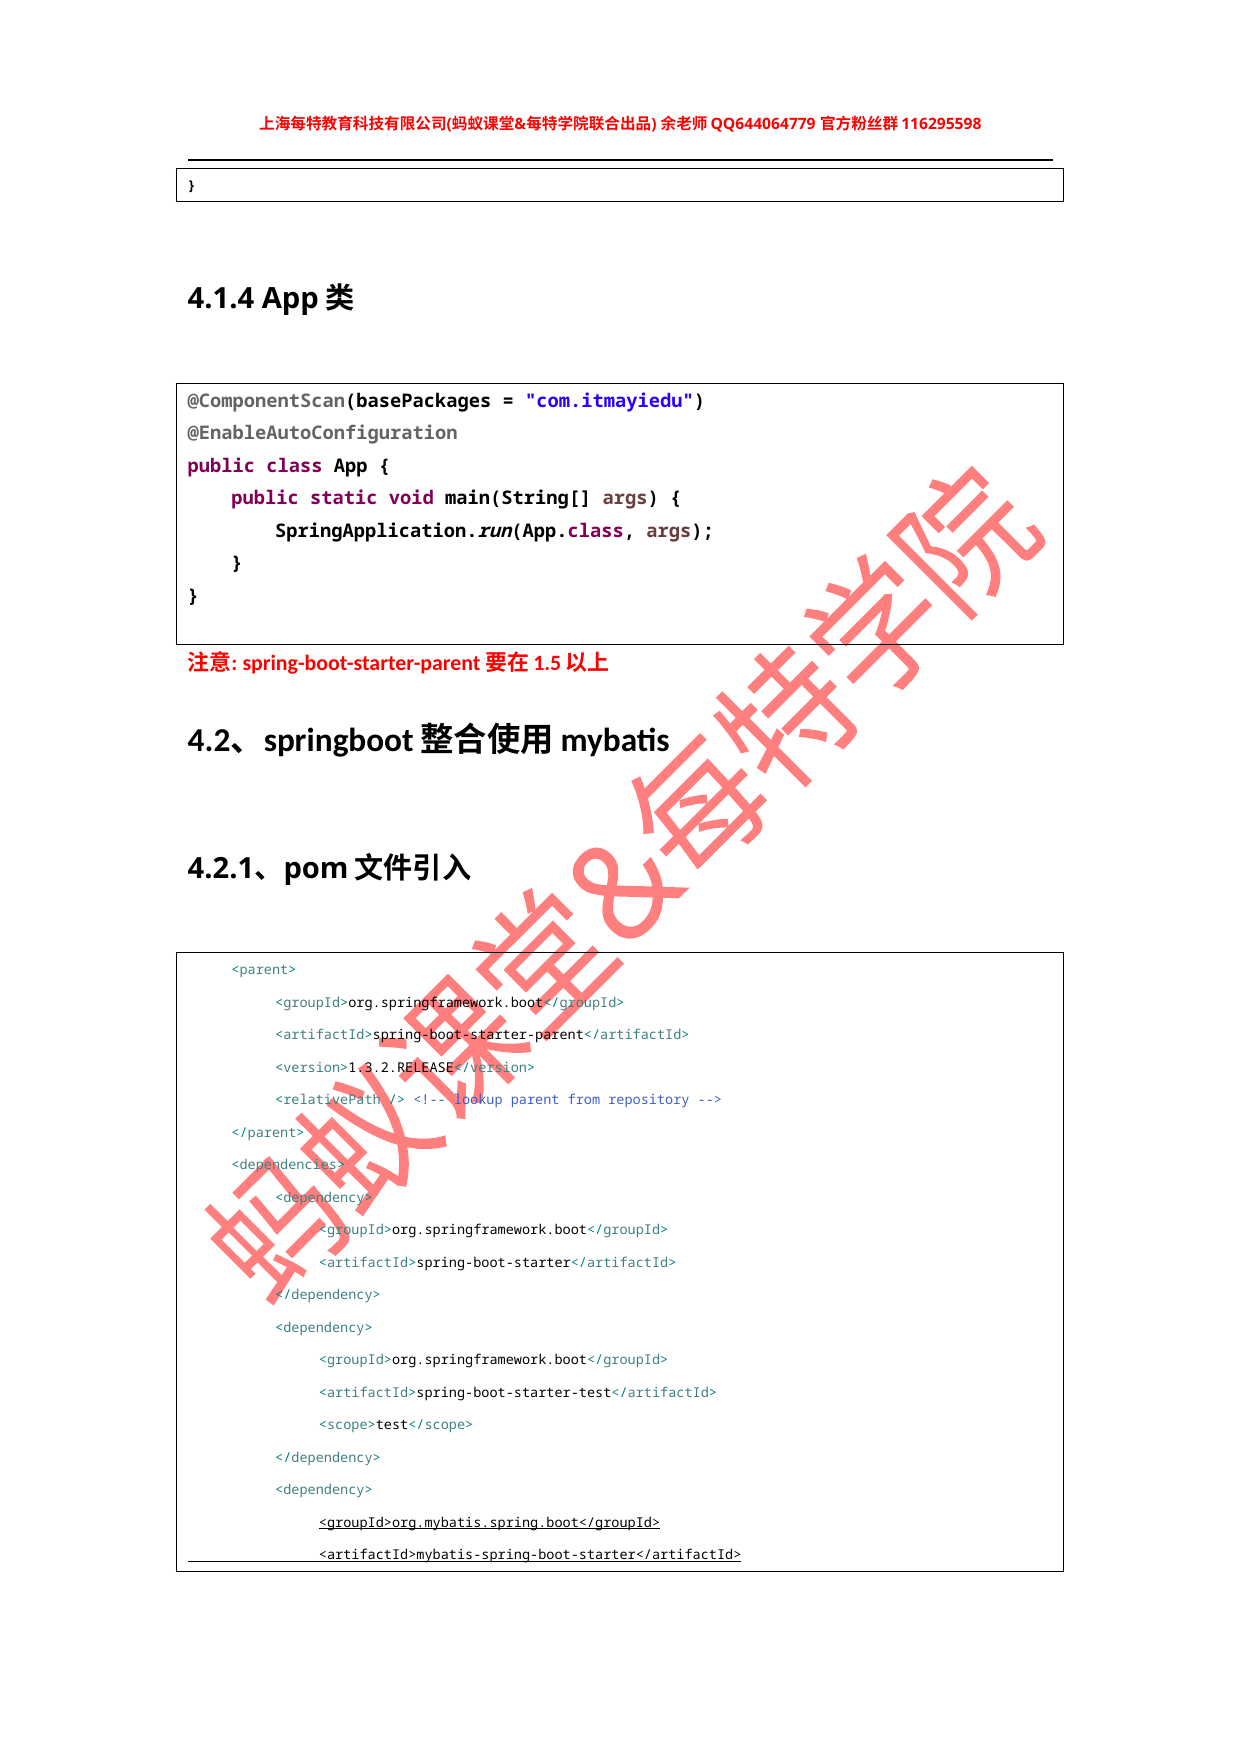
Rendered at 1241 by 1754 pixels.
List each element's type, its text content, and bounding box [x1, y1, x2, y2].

text 注意: spring-boot-starter-parent要在1.5以上 [187, 645, 1053, 677]
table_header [177, 169, 1063, 201]
subtitle 4.2.1、pom文件引入 [187, 833, 1053, 898]
subtitle 4.2、springboot整合使用mybatis [187, 704, 1053, 769]
subtitle 4.1.4 App类 [187, 264, 1053, 329]
table_header @ComponentScan(basePackages = "com.itmayiedu") @EnableAutoConfiguration public class App { public static void main(String[] args) { SpringApplication.run(App.class, args); } } [177, 384, 1063, 643]
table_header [177, 953, 1063, 1571]
